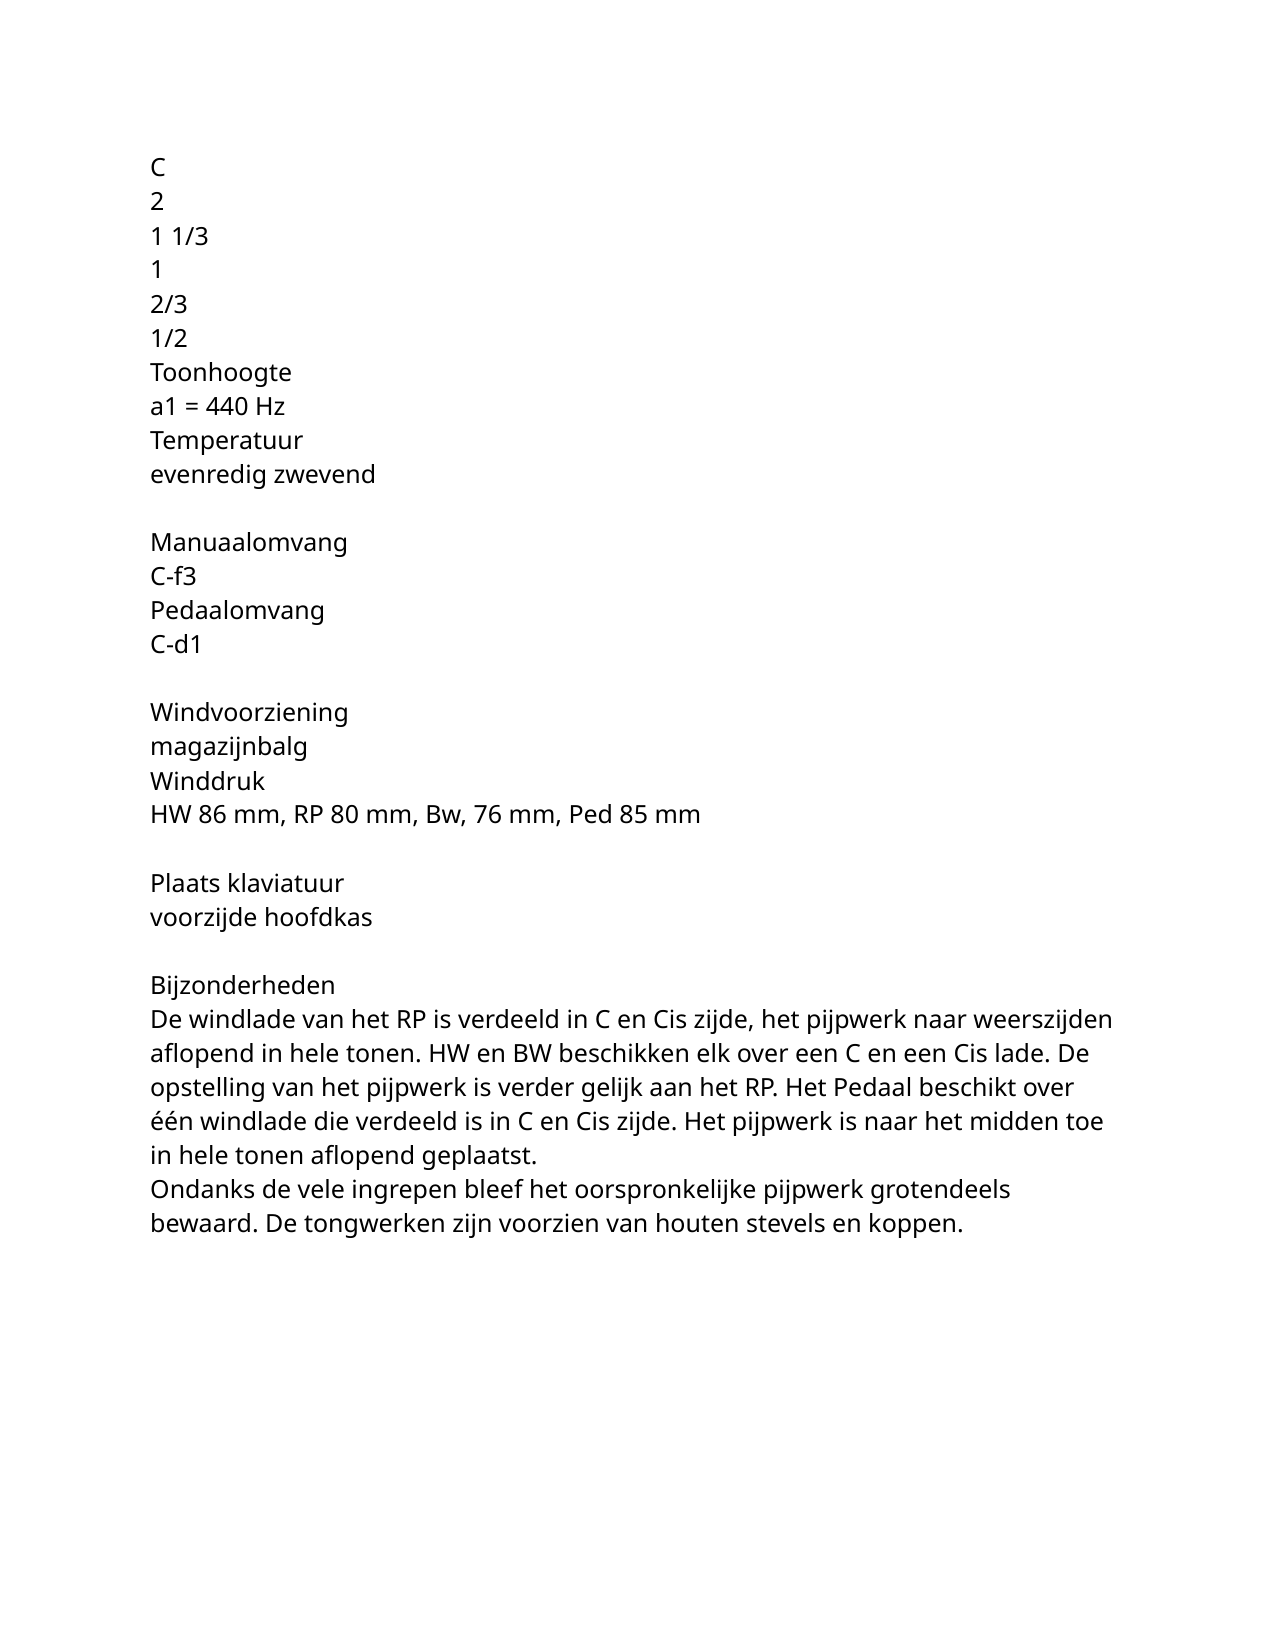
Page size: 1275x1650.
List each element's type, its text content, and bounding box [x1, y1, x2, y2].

text Toonhoogte [150, 354, 1125, 388]
text Plaats klaviatuur [150, 865, 1125, 899]
text voorzijde hoofdkas [150, 899, 1125, 933]
text De windlade van het RP is verdeeld in C en Cis zijde, het pijpwerk naar weerszijden aflopend in hele tonen. HW en BW beschikken elk over een C en een Cis lade. De opstelling van het pijpwerk is verder gelijk aan het RP. Het Pedaal beschikt over één windlade die verdeeld is in C en Cis zijde. Het pijpwerk is naar het midden toe in hele tonen aflopend geplaatst. [150, 1002, 1125, 1172]
text Pedaalomvang [150, 593, 1125, 627]
text Winddruk [150, 763, 1125, 797]
text 1 1/3 [150, 218, 1125, 252]
text Temperatuur [150, 422, 1125, 457]
text Manuaalomvang [150, 525, 1125, 559]
text C-f3 [150, 559, 1125, 593]
text 1 [150, 252, 1125, 286]
text C [150, 150, 1125, 184]
text Ondanks de vele ingrepen bleef het oorspronkelijke pijpwerk grotendeels bewaard. De tongwerken zijn voorzien van houten stevels en koppen. [150, 1172, 1125, 1240]
text 2/3 [150, 286, 1125, 320]
text Bijzonderheden [150, 967, 1125, 1002]
text 1/2 [150, 320, 1125, 354]
text evenredig zwevend [150, 457, 1125, 491]
text C-d1 [150, 627, 1125, 661]
text 2 [150, 184, 1125, 218]
text magazijnbalg [150, 729, 1125, 763]
text a1 = 440 Hz [150, 388, 1125, 422]
text HW 86 mm, RP 80 mm, Bw, 76 mm, Ped 85 mm [150, 797, 1125, 831]
text Windvoorziening [150, 695, 1125, 729]
